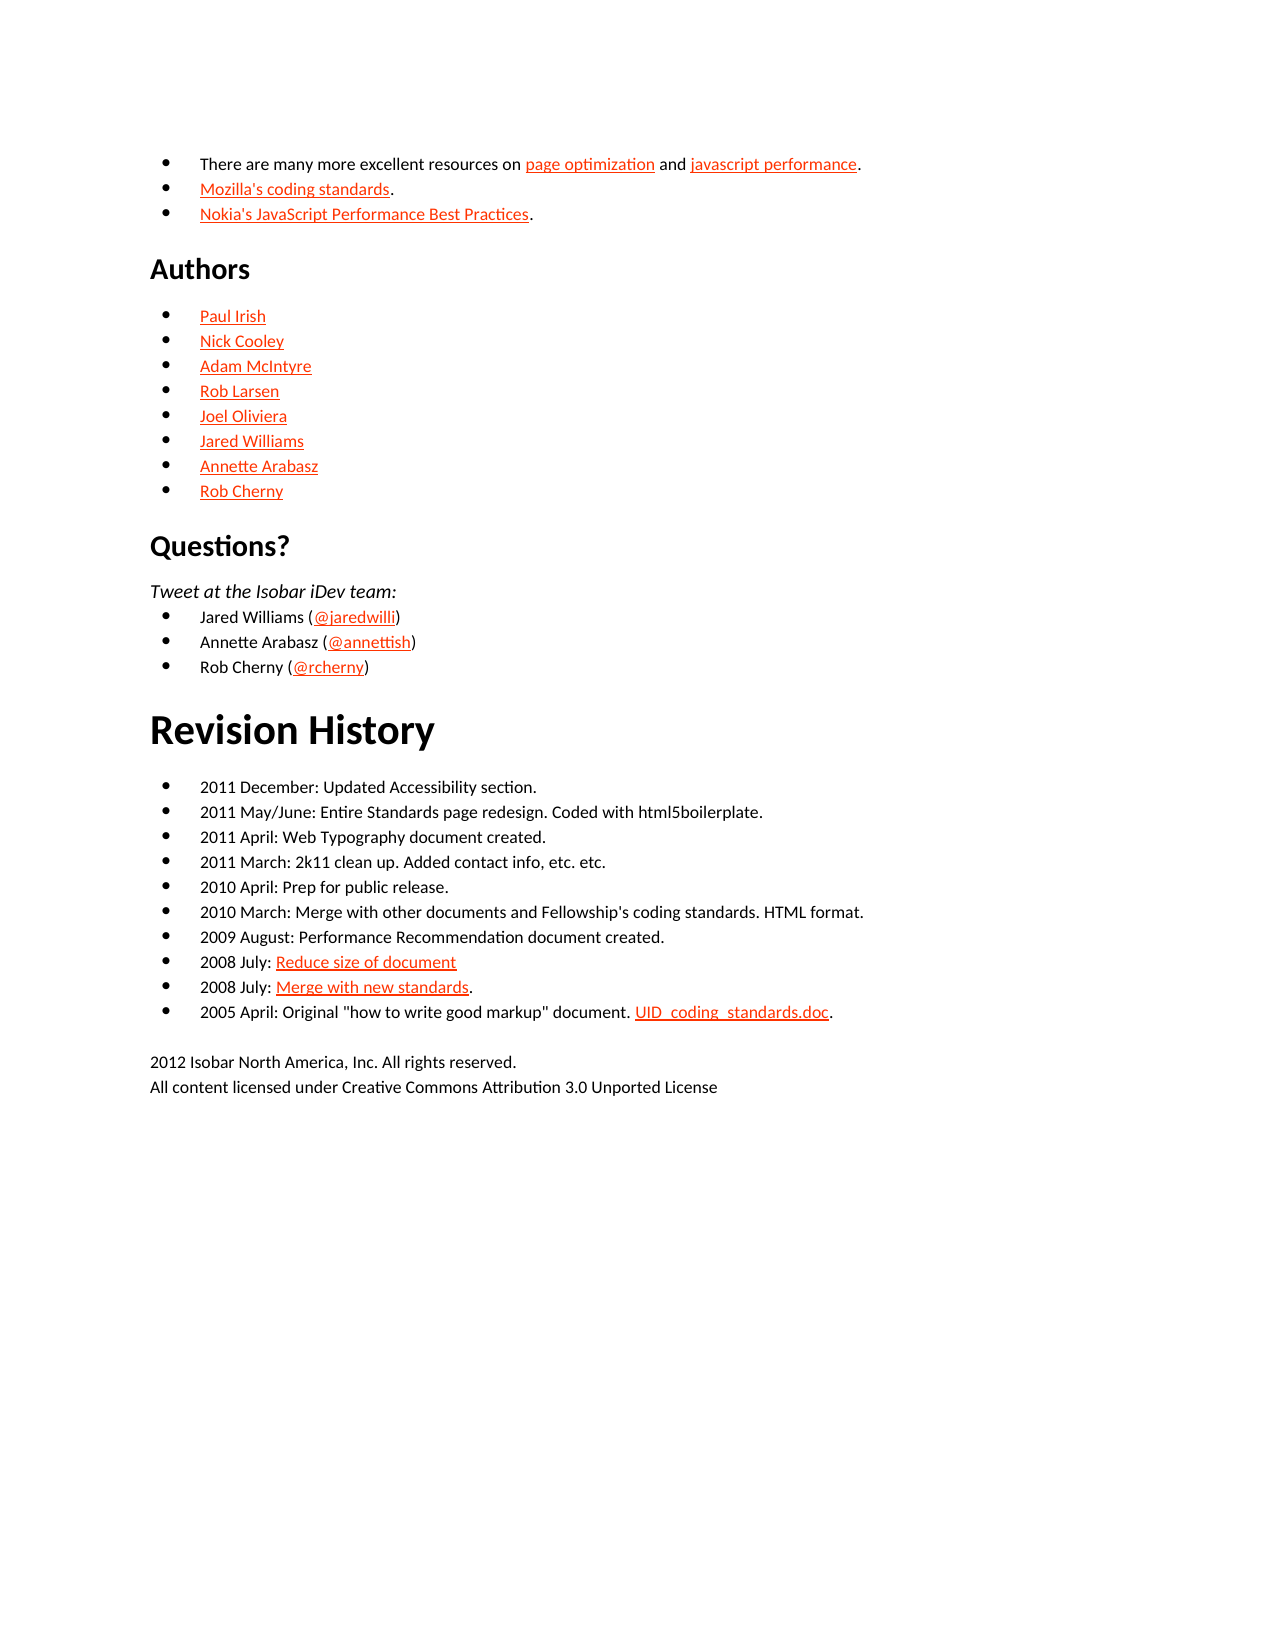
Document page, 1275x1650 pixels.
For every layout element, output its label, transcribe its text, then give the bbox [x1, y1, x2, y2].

list Annette Arabasz (@annettish) [162, 628, 1125, 653]
list Nick Cooley [162, 327, 1125, 352]
list Mozilla's coding standards. [162, 175, 1125, 200]
list Paul Irish [162, 302, 1125, 327]
text 2012 Isobar North America, Inc. All rights reserved. [150, 1048, 1125, 1073]
text Questions? [150, 527, 1125, 564]
text Authors [150, 250, 1125, 287]
list 2011 March: 2k11 clean up. Added contact info, etc. etc. [162, 848, 1125, 873]
text Revision History [150, 703, 1125, 755]
text All content licensed under Creative Commons Attribution 3.0 Unported License [150, 1073, 1125, 1098]
list 2008 July: Reduce size of document [162, 948, 1125, 973]
list 2005 April: Original "how to write good markup" document. UID_coding_standards.doc. [162, 998, 1125, 1023]
list 2010 April: Prep for public release. [162, 873, 1125, 898]
list 2011 May/June: Entire Standards page redesign. Coded with html5boilerplate. [162, 798, 1125, 823]
list 2010 March: Merge with other documents and Fellowship's coding standards. HTML format. [162, 898, 1125, 923]
list 2008 July: Merge with new standards. [162, 973, 1125, 998]
list Joel Oliviera [162, 402, 1125, 427]
list 2011 April: Web Typography document created. [162, 823, 1125, 848]
list There are many more excellent resources on page optimization and javascript performance. [162, 150, 1125, 175]
list Annette Arabasz [162, 452, 1125, 477]
list Jared Williams [162, 427, 1125, 452]
list Jared Williams (@jaredwilli) [162, 603, 1125, 628]
text Tweet at the Isobar iDev team: [150, 579, 1125, 603]
list Rob Larsen [162, 377, 1125, 402]
list Nokia's JavaScript Performance Best Practices. [162, 200, 1125, 225]
list 2011 December: Updated Accessibility section. [162, 773, 1125, 798]
list Rob Cherny [162, 477, 1125, 502]
list 2009 August: Performance Recommendation document created. [162, 923, 1125, 948]
list Adam McIntyre [162, 352, 1125, 377]
list Rob Cherny (@rcherny) [162, 653, 1125, 678]
